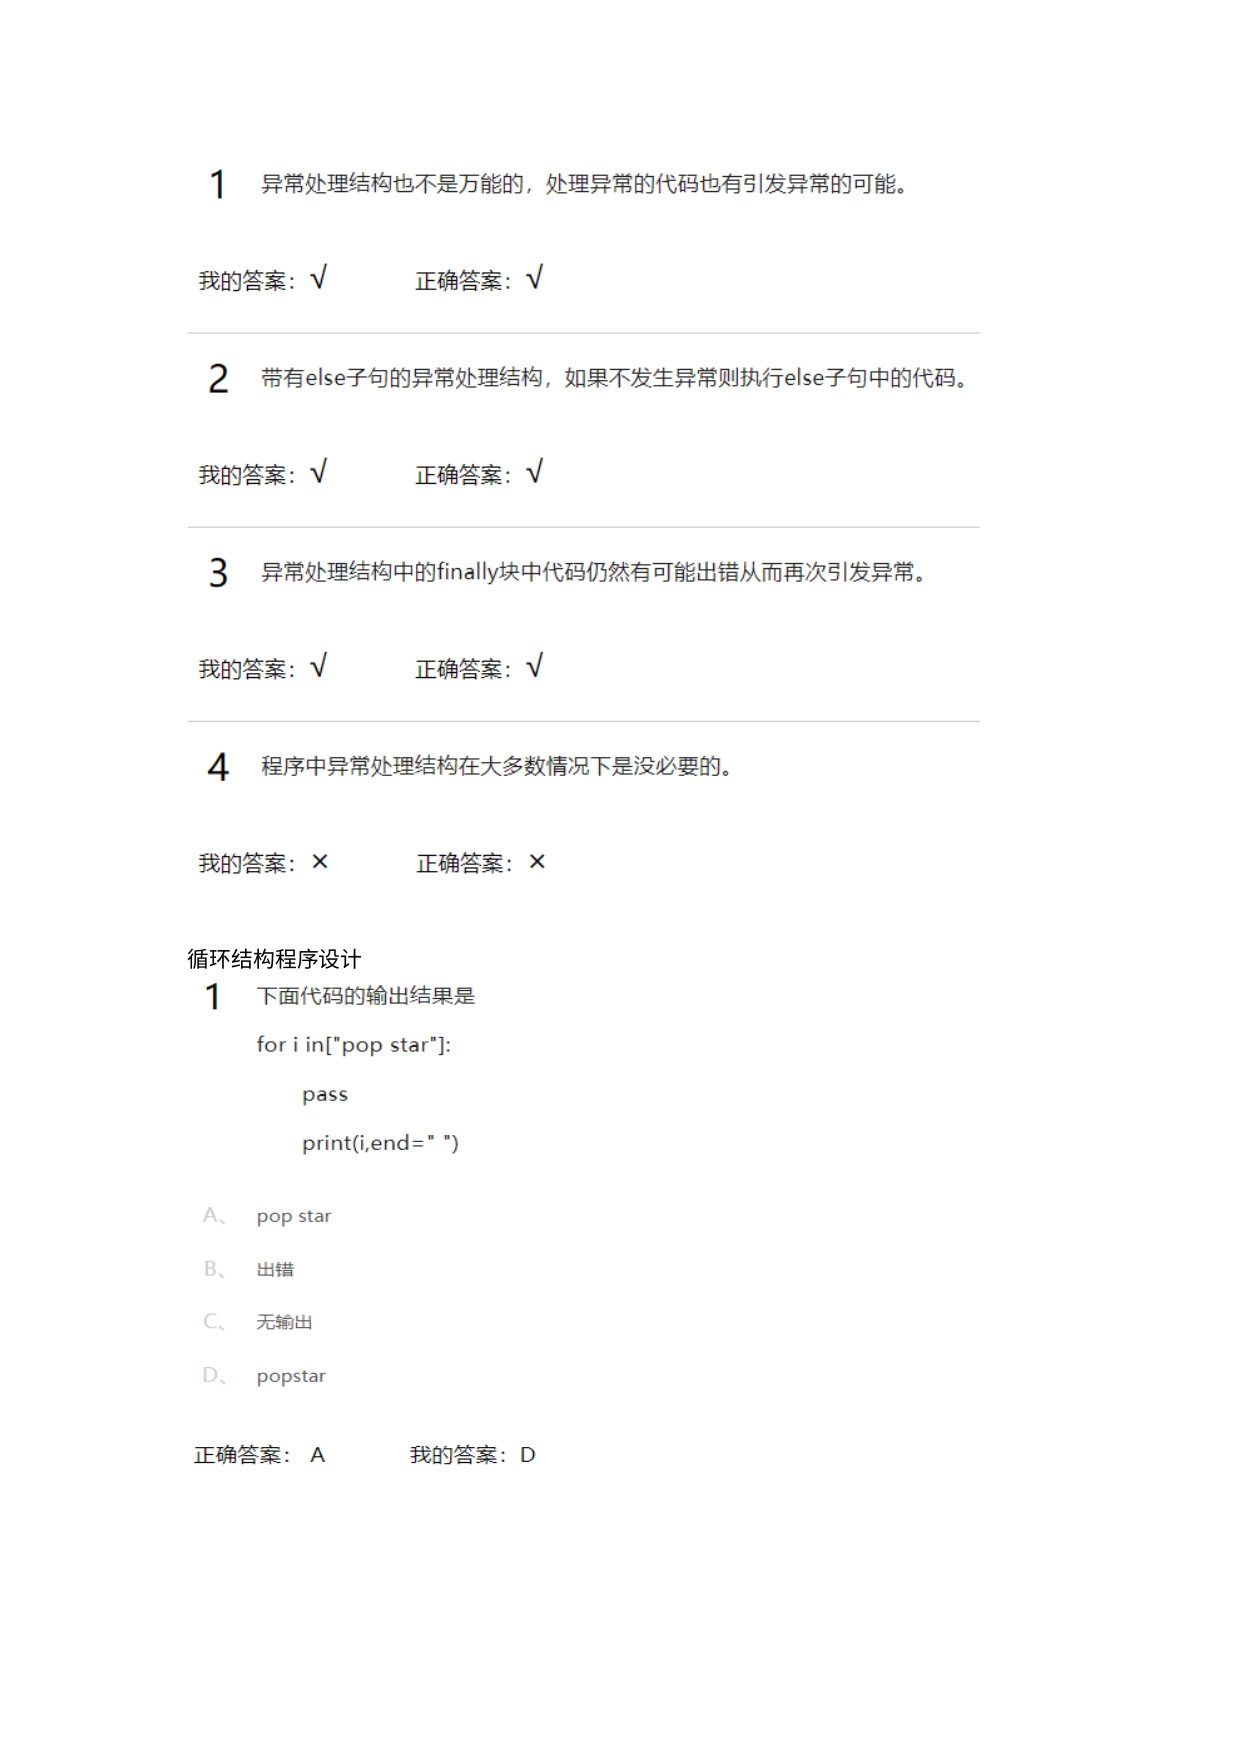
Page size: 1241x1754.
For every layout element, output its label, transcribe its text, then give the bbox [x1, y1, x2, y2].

text 循环结构程序设计 [187, 942, 1053, 974]
picture [187, 974, 662, 1486]
picture [187, 162, 980, 900]
